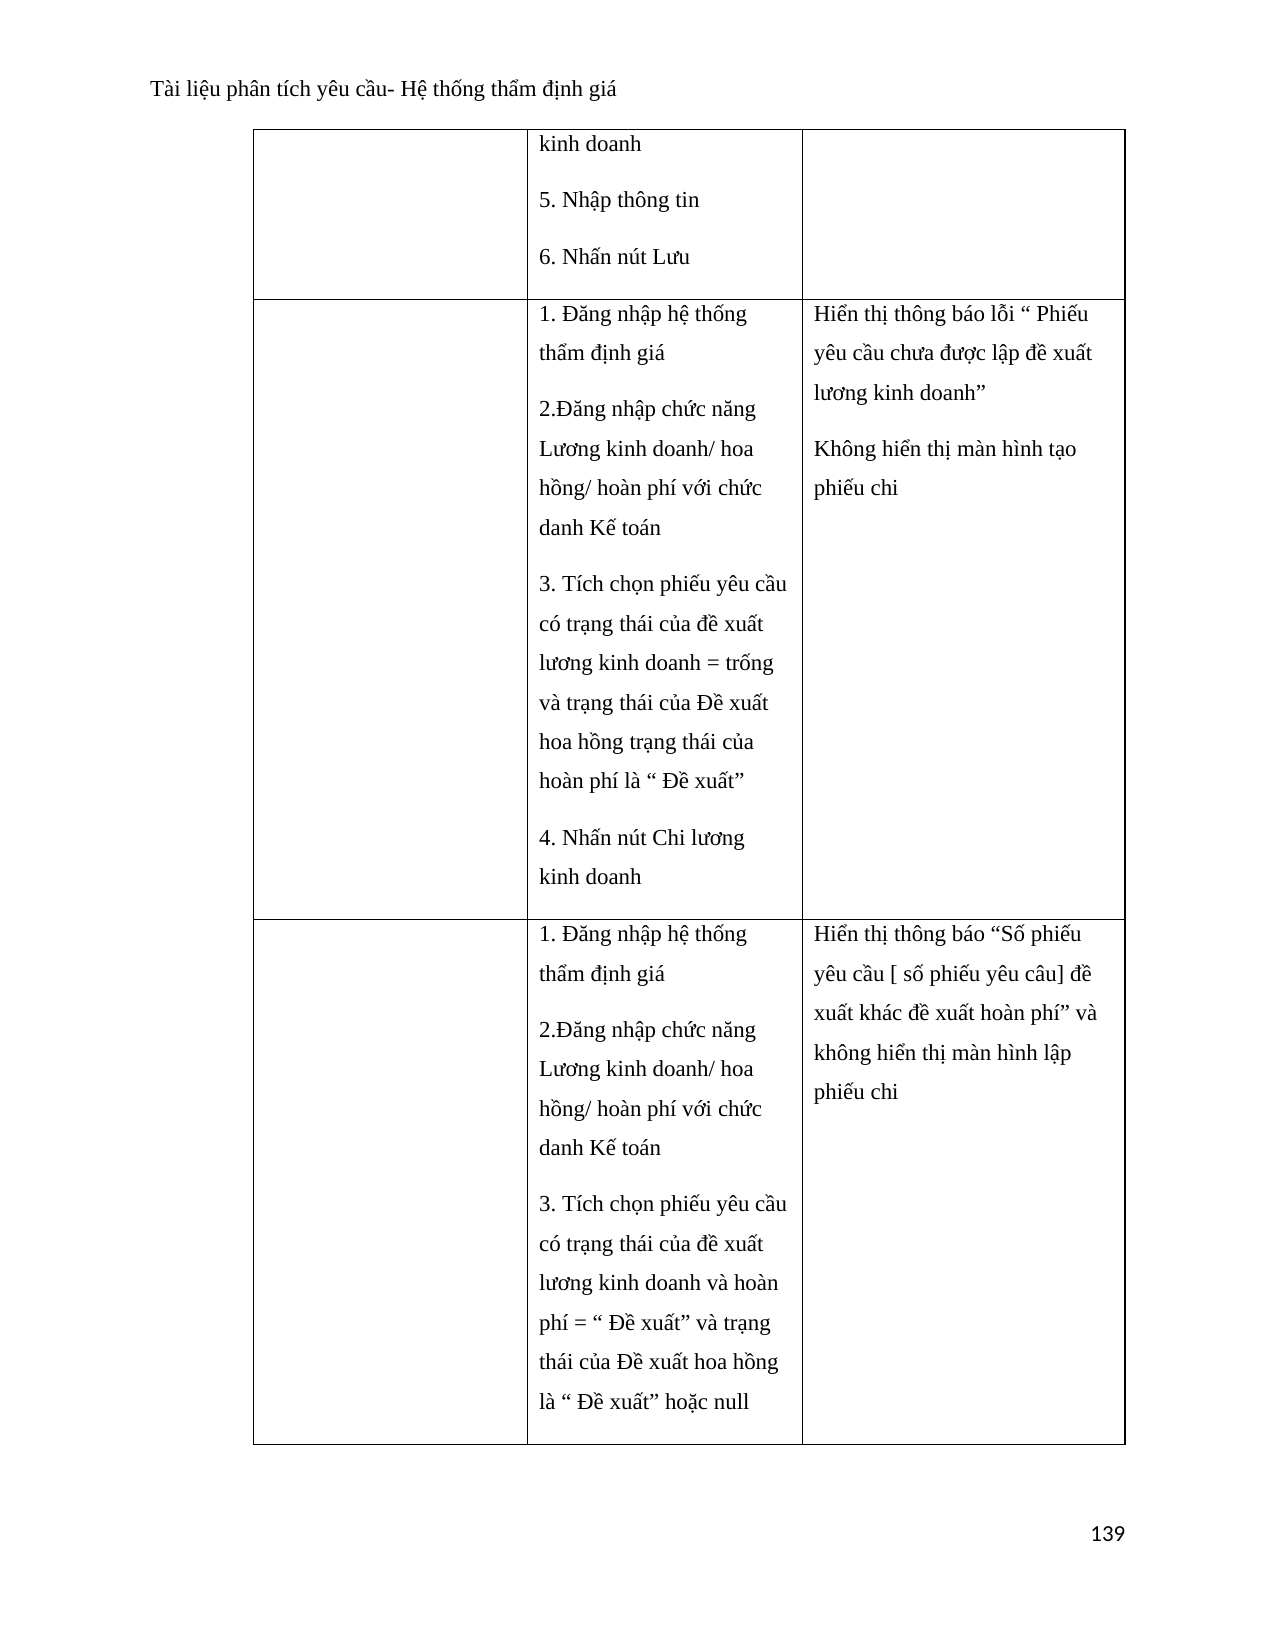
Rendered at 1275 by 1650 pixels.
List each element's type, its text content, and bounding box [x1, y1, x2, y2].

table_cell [528, 920, 802, 1444]
table_cell Hiển thị thông báo lỗi “ Phiếu yêu cầu chưa được lập đề xuất lương kinh doanh” Không hiển thị màn hình tạo phiếu chi [803, 300, 1124, 919]
table_cell [254, 920, 527, 1444]
table_cell [254, 300, 527, 919]
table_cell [803, 130, 1124, 299]
table_cell 1. Đăng nhập hệ thống thẩm định giá 2.Đăng nhập chức năng Lương kinh doanh/ hoa hồng/ hoàn phí với chức danh Kế toán 3. Tích chọn phiếu yêu cầu có trạng thái của đề xuất lương kinh doanh = trống và trạng thái của Đề xuất hoa hồng trạng thái của hoàn phí là “ Đề xuất” 4. Nhấn nút Chi lương kinh doanh [528, 300, 802, 919]
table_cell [528, 130, 802, 299]
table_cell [803, 920, 1124, 1444]
